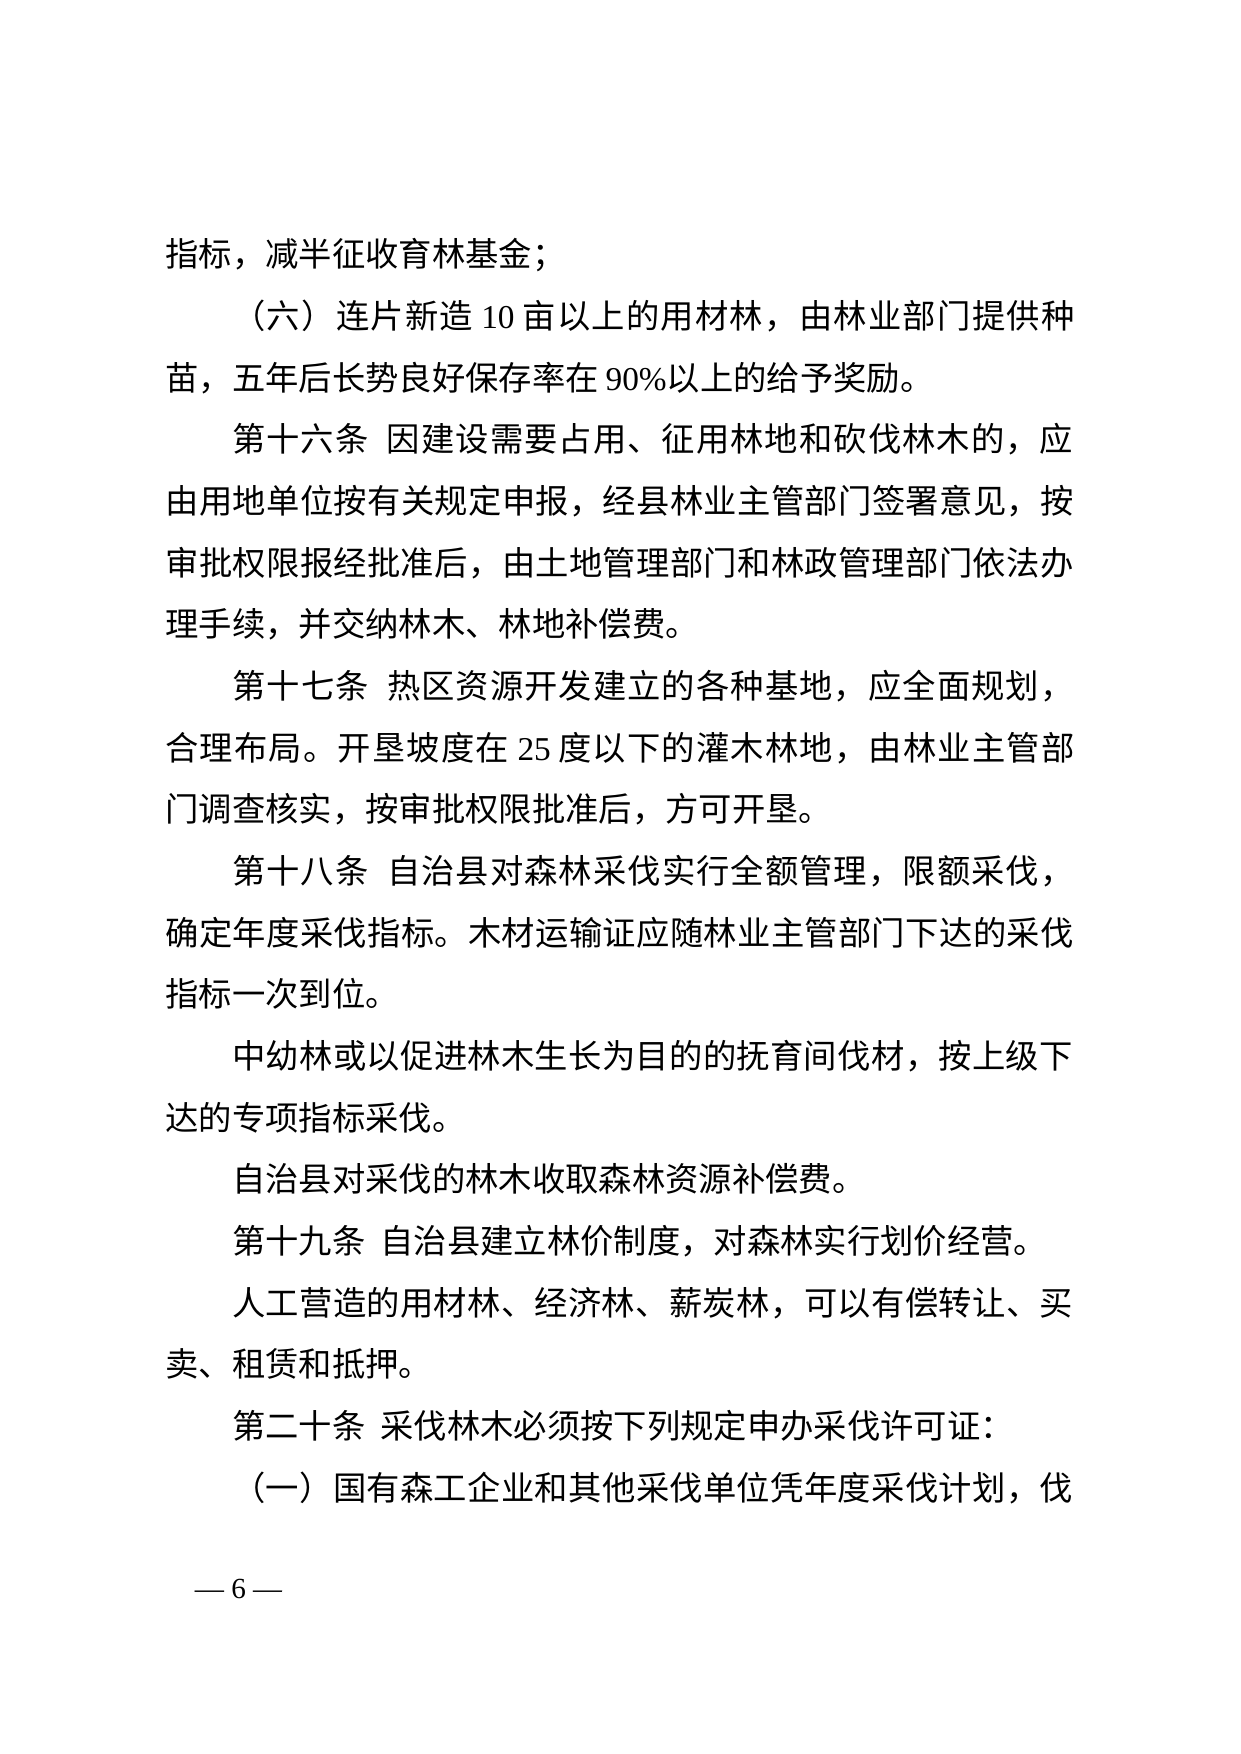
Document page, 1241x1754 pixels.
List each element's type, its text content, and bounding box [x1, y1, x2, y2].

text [165, 1451, 1075, 1512]
text 第十七条 热区资源开发建立的各种基地，应全面规划，合理布局。开垦坡度在25度以下的灌木林地，由林业主管部门调查核实，按审批权限批准后，方可开垦。 [165, 649, 1075, 834]
text 自治县对采伐的林木收取森林资源补偿费。 [165, 1142, 1075, 1204]
text 第二十条 采伐林木必须按下列规定申办采伐许可证： [165, 1389, 1075, 1451]
text 第十六条 因建设需要占用、征用林地和砍伐林木的，应由用地单位按有关规定申报，经县林业主管部门签署意见，按审批权限报经批准后，由土地管理部门和林政管理部门依法办理手续，并交纳林木、林地补偿费。 [165, 402, 1075, 649]
text （六）连片新造10亩以上的用材林，由林业部门提供种苗，五年后长势良好保存率在90%以上的给予奖励。 [165, 279, 1075, 402]
text 第十九条 自治县建立林价制度，对森林实行划价经营。 [165, 1204, 1075, 1266]
text 第十八条 自治县对森林采伐实行全额管理，限额采伐，确定年度采伐指标。木材运输证应随林业主管部门下达的采伐指标一次到位。 [165, 834, 1075, 1019]
text 人工营造的用材林、经济林、薪炭林，可以有偿转让、买卖、租赁和抵押。 [165, 1266, 1075, 1389]
text 中幼林或以促进林木生长为目的的抚育间伐材，按上级下达的专项指标采伐。 [165, 1019, 1075, 1142]
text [165, 217, 1075, 279]
